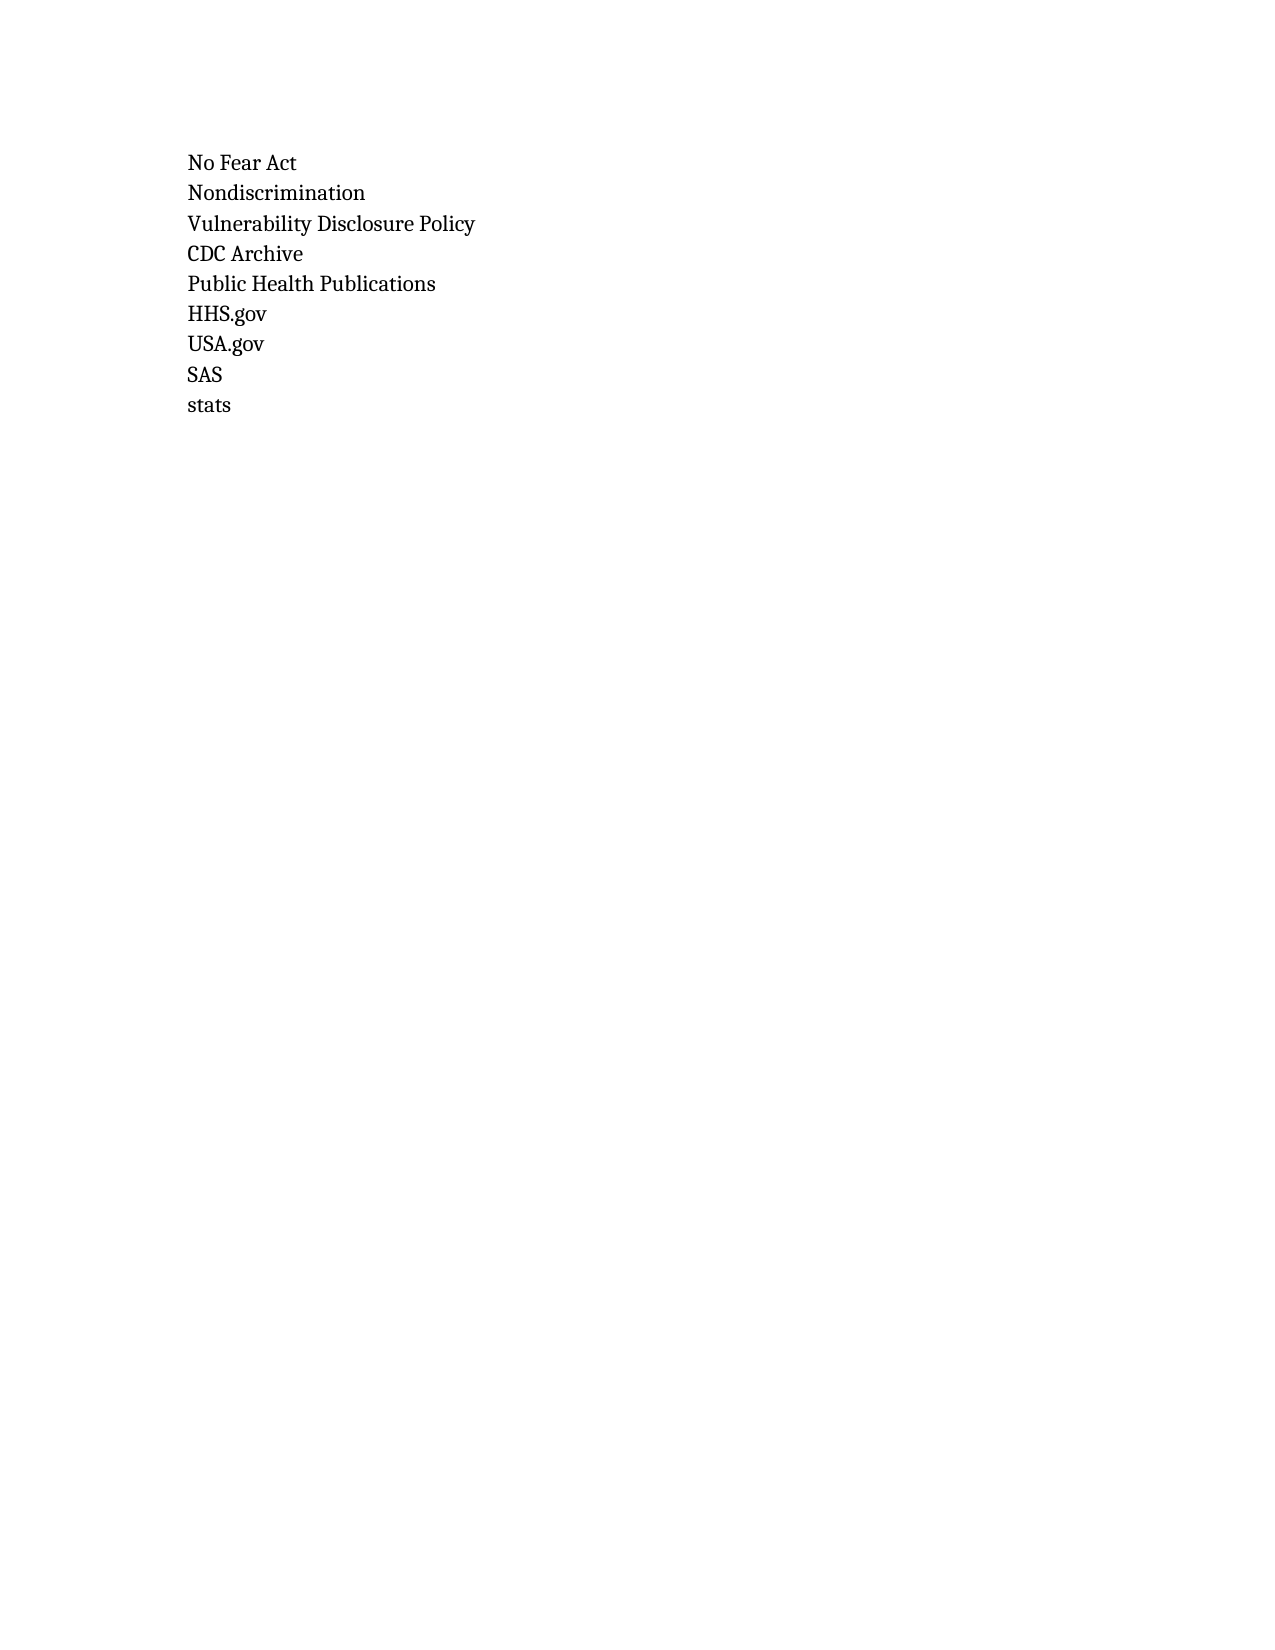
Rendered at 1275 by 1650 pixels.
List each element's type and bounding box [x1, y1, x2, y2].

text [187, 150, 1087, 418]
